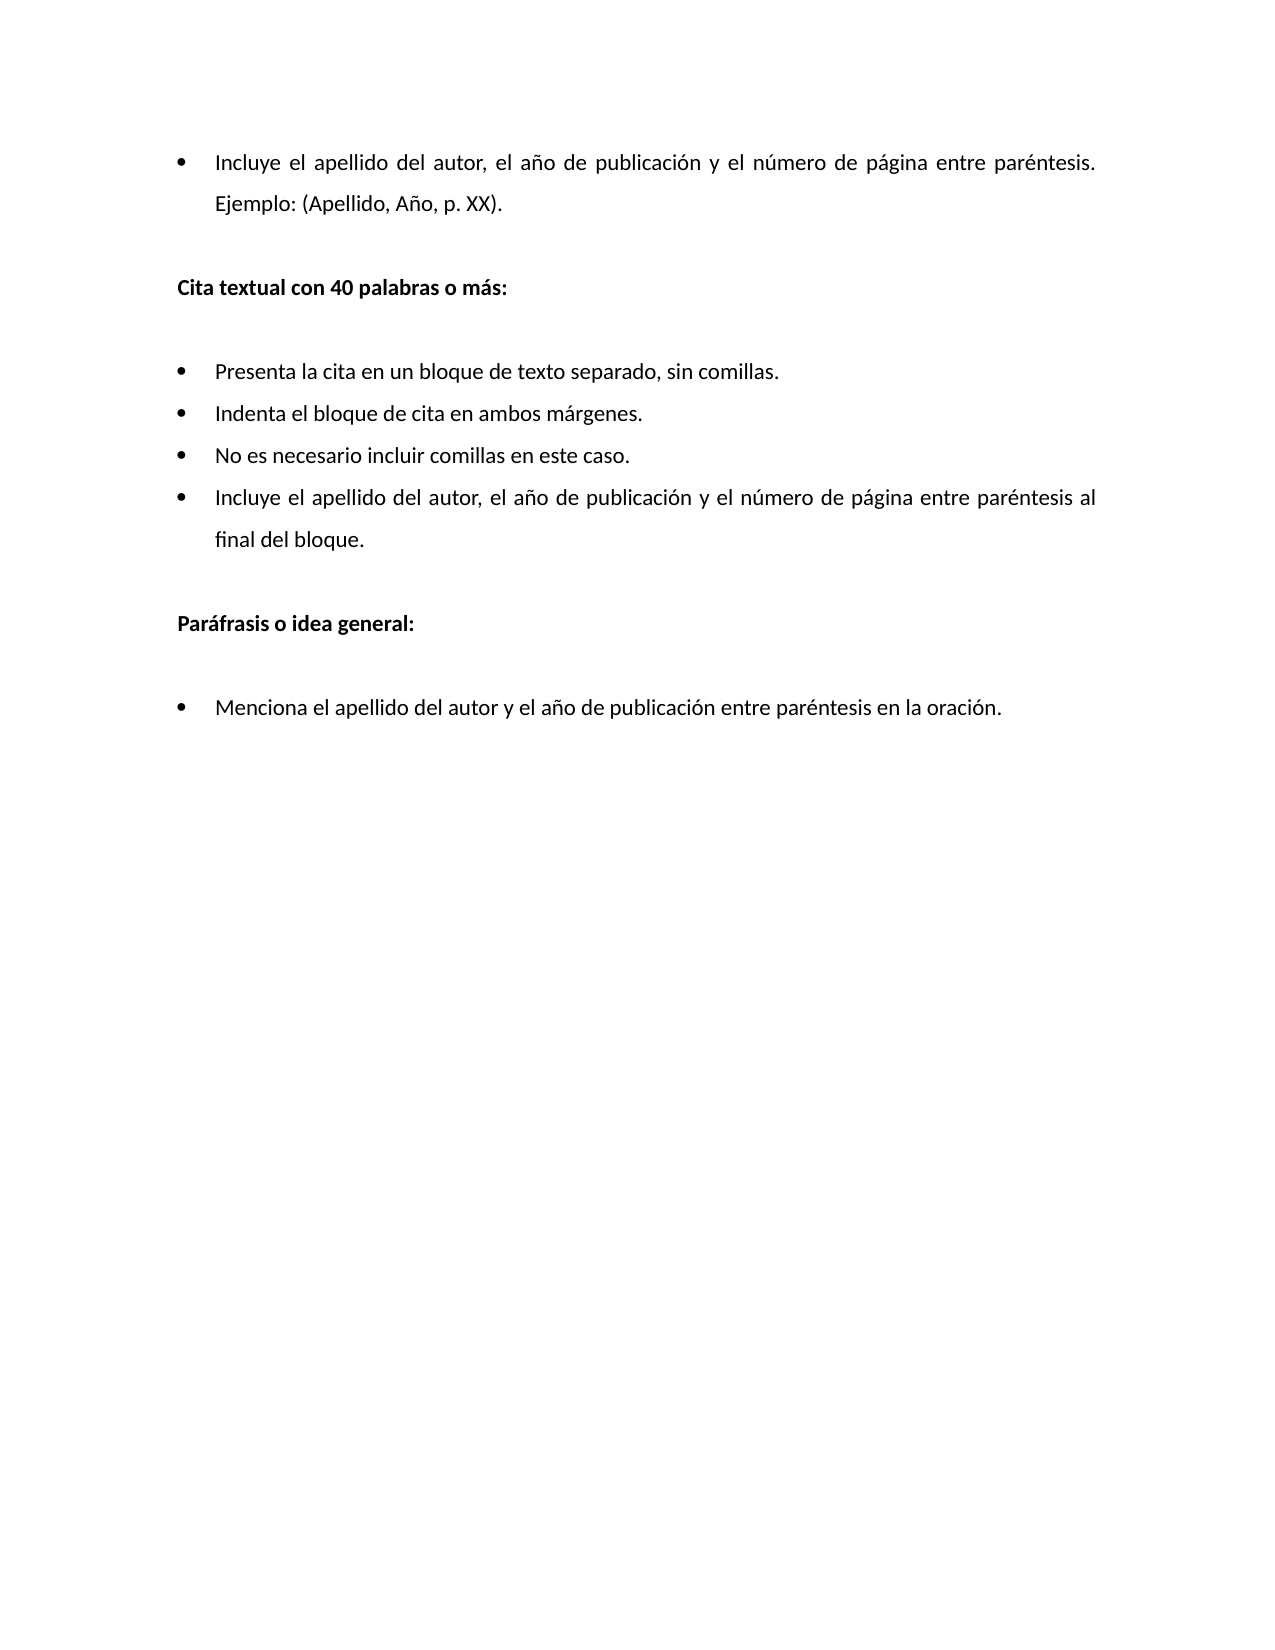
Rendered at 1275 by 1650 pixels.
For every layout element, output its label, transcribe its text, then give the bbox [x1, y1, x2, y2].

list Incluye el apellido del autor, el año de publicación y el número de página entre paréntesis. Ejemplo: (Apellido, Año, p. XX). [177, 148, 1098, 218]
list No es necesario incluir comillas en este caso. [177, 441, 1098, 469]
list Incluye el apellido del autor, el año de publicación y el número de página entre paréntesis al final del bloque. [177, 483, 1098, 553]
text Paráfrasis o idea general: [177, 609, 1098, 637]
list Indenta el bloque de cita en ambos márgenes. [177, 399, 1098, 427]
list Presenta la cita en un bloque de texto separado, sin comillas. [177, 357, 1098, 386]
list Menciona el apellido del autor y el año de publicación entre paréntesis en la oración. [177, 693, 1098, 721]
text Cita textual con 40 palabras o más: [177, 273, 1098, 302]
